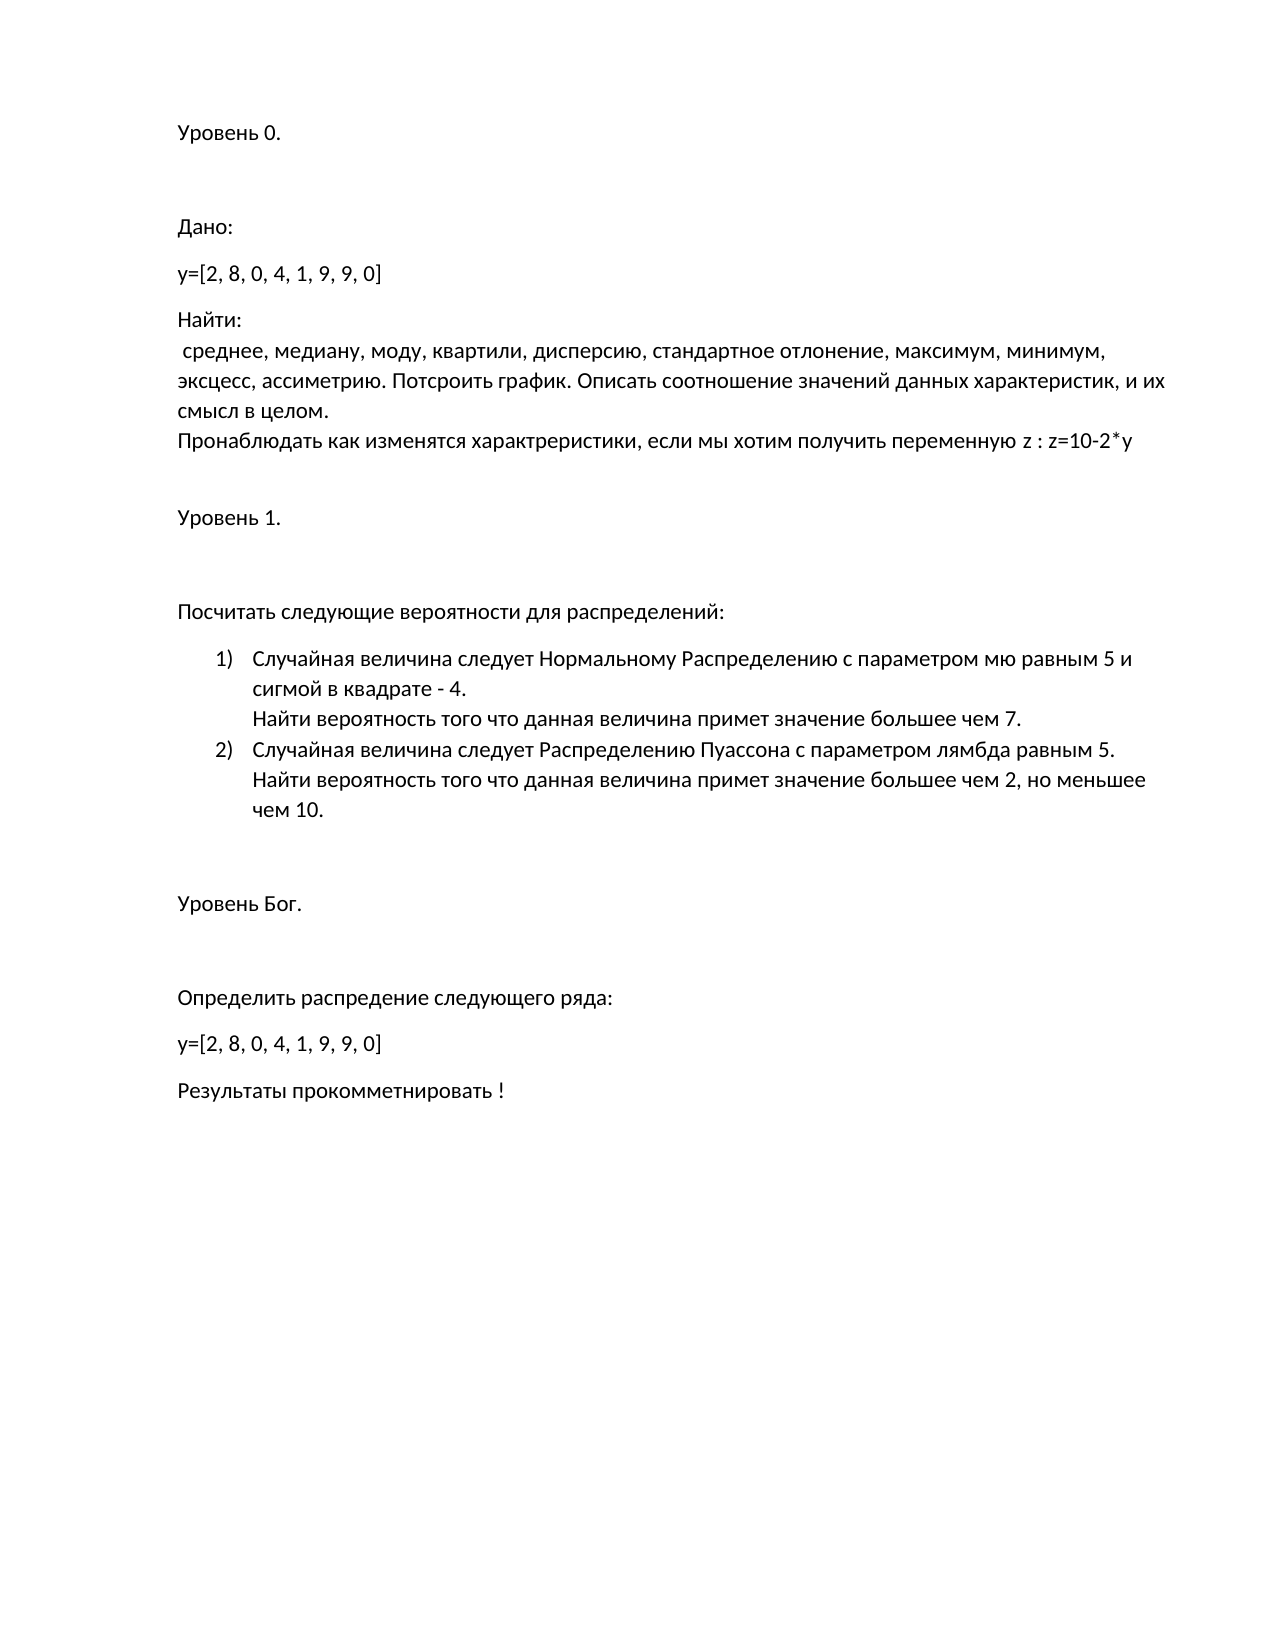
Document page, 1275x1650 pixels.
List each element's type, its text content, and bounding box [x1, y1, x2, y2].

list Пронаблюдать как изменятся характреристики, если мы хотим получить переменную z : z=10-2*y [177, 426, 1186, 454]
list Найти вероятность того что данная величина примет значение большее чем 2, но меньшее чем 10. [252, 765, 1186, 823]
text Дано: [177, 212, 1186, 240]
list Найти: [177, 306, 1186, 334]
text Определить распредение следующего ряда: [177, 983, 1186, 1011]
text Результаты прокомметнировать ! [177, 1076, 1186, 1104]
text Посчитать следующие вероятности для распределений: [177, 597, 1186, 625]
text Уровень 1. [177, 503, 1186, 532]
list Случайная величина следует Нормальному Распределению с параметром мю равным 5 и сигмой в квадрате - 4. [215, 644, 1186, 702]
list среднее, медиану, моду, квартили, дисперсию, стандартное отлонение, максимум, минимум, эксцесс, ассиметрию. Потсроить график. Описать соотношение значений данных характеристик, и их смысл в целом. [177, 336, 1186, 424]
text y=[2, 8, 0, 4, 1, 9, 9, 0] [177, 1029, 1186, 1058]
text Уровень Бог. [177, 889, 1186, 917]
list Случайная величина следует Распределению Пуассона с параметром лямбда равным 5. [215, 735, 1186, 763]
text Уровень 0. [177, 118, 1186, 146]
list Найти вероятность того что данная величина примет значение большее чем 7. [252, 704, 1186, 733]
text y=[2, 8, 0, 4, 1, 9, 9, 0] [177, 259, 1186, 287]
